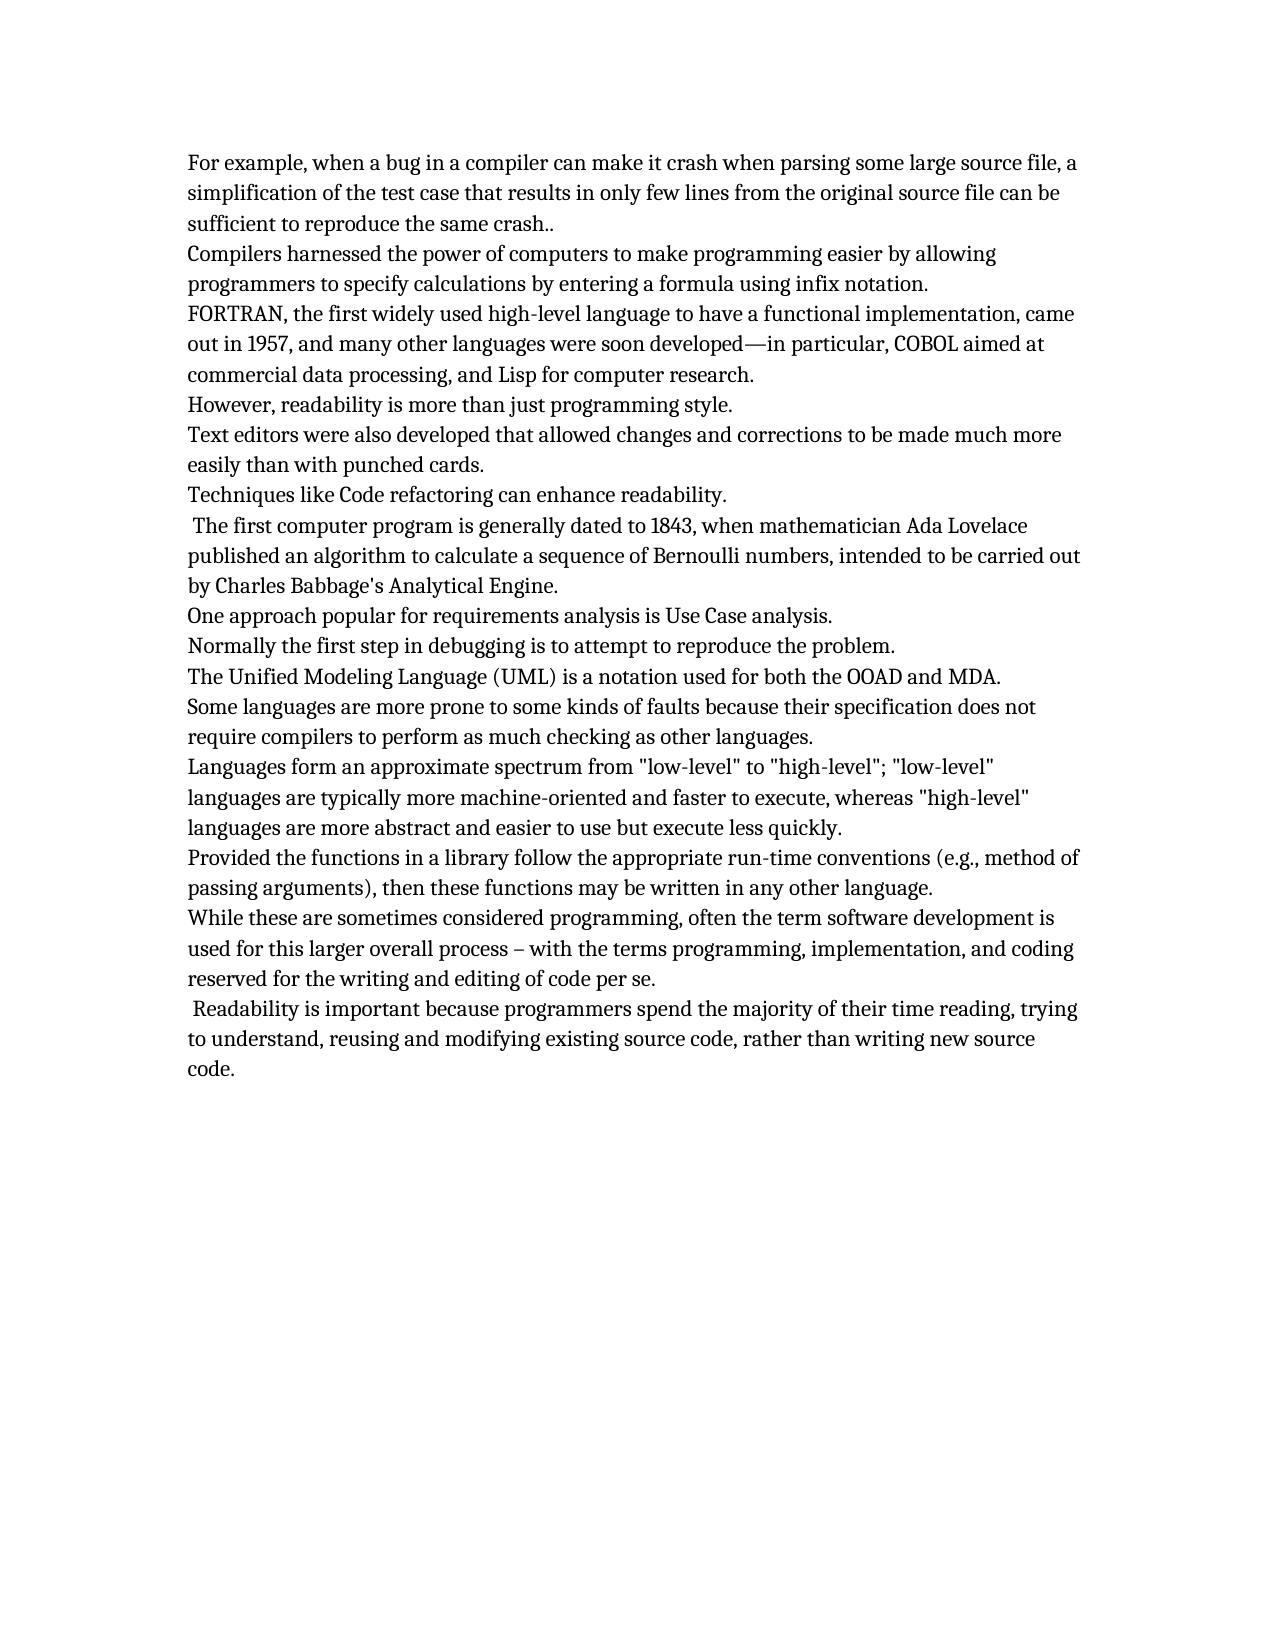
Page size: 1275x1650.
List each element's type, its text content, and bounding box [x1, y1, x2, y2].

text For example, when a bug in a compiler can make it crash when parsing some large source file, a simplification of the test case that results in only few lines from the original source file can be sufficient to reproduce the same crash.. Compilers harnessed the power of computers to make programming easier by allowing programmers to specify calculations by entering a formula using infix notation. FORTRAN, the first widely used high-level language to have a functional implementation, came out in 1957, and many other languages were soon developed—in particular, COBOL aimed at commercial data processing, and Lisp for computer research. However, readability is more than just programming style. Text editors were also developed that allowed changes and corrections to be made much more easily than with punched cards. Techniques like Code refactoring can enhance readability. The first computer program is generally dated to 1843, when mathematician Ada Lovelace published an algorithm to calculate a sequence of Bernoulli numbers, intended to be carried out by Charles Babbage's Analytical Engine. One approach popular for requirements analysis is Use Case analysis. Normally the first step in debugging is to attempt to reproduce the problem. The Unified Modeling Language (UML) is a notation used for both the OOAD and MDA. Some languages are more prone to some kinds of faults because their specification does not require compilers to perform as much checking as other languages. Languages form an approximate spectrum from "low-level" to "high-level"; "low-level" languages are typically more machine-oriented and faster to execute, whereas "high-level" languages are more abstract and easier to use but execute less quickly. Provided the functions in a library follow the appropriate run-time conventions (e.g., method of passing arguments), then these functions may be written in any other language. While these are sometimes considered programming, often the term software development is used for this larger overall process – with the terms programming, implementation, and coding reserved for the writing and editing of code per se. Readability is important because programmers spend the majority of their time reading, trying to understand, reusing and modifying existing source code, rather than writing new source code. [187, 150, 1087, 1083]
